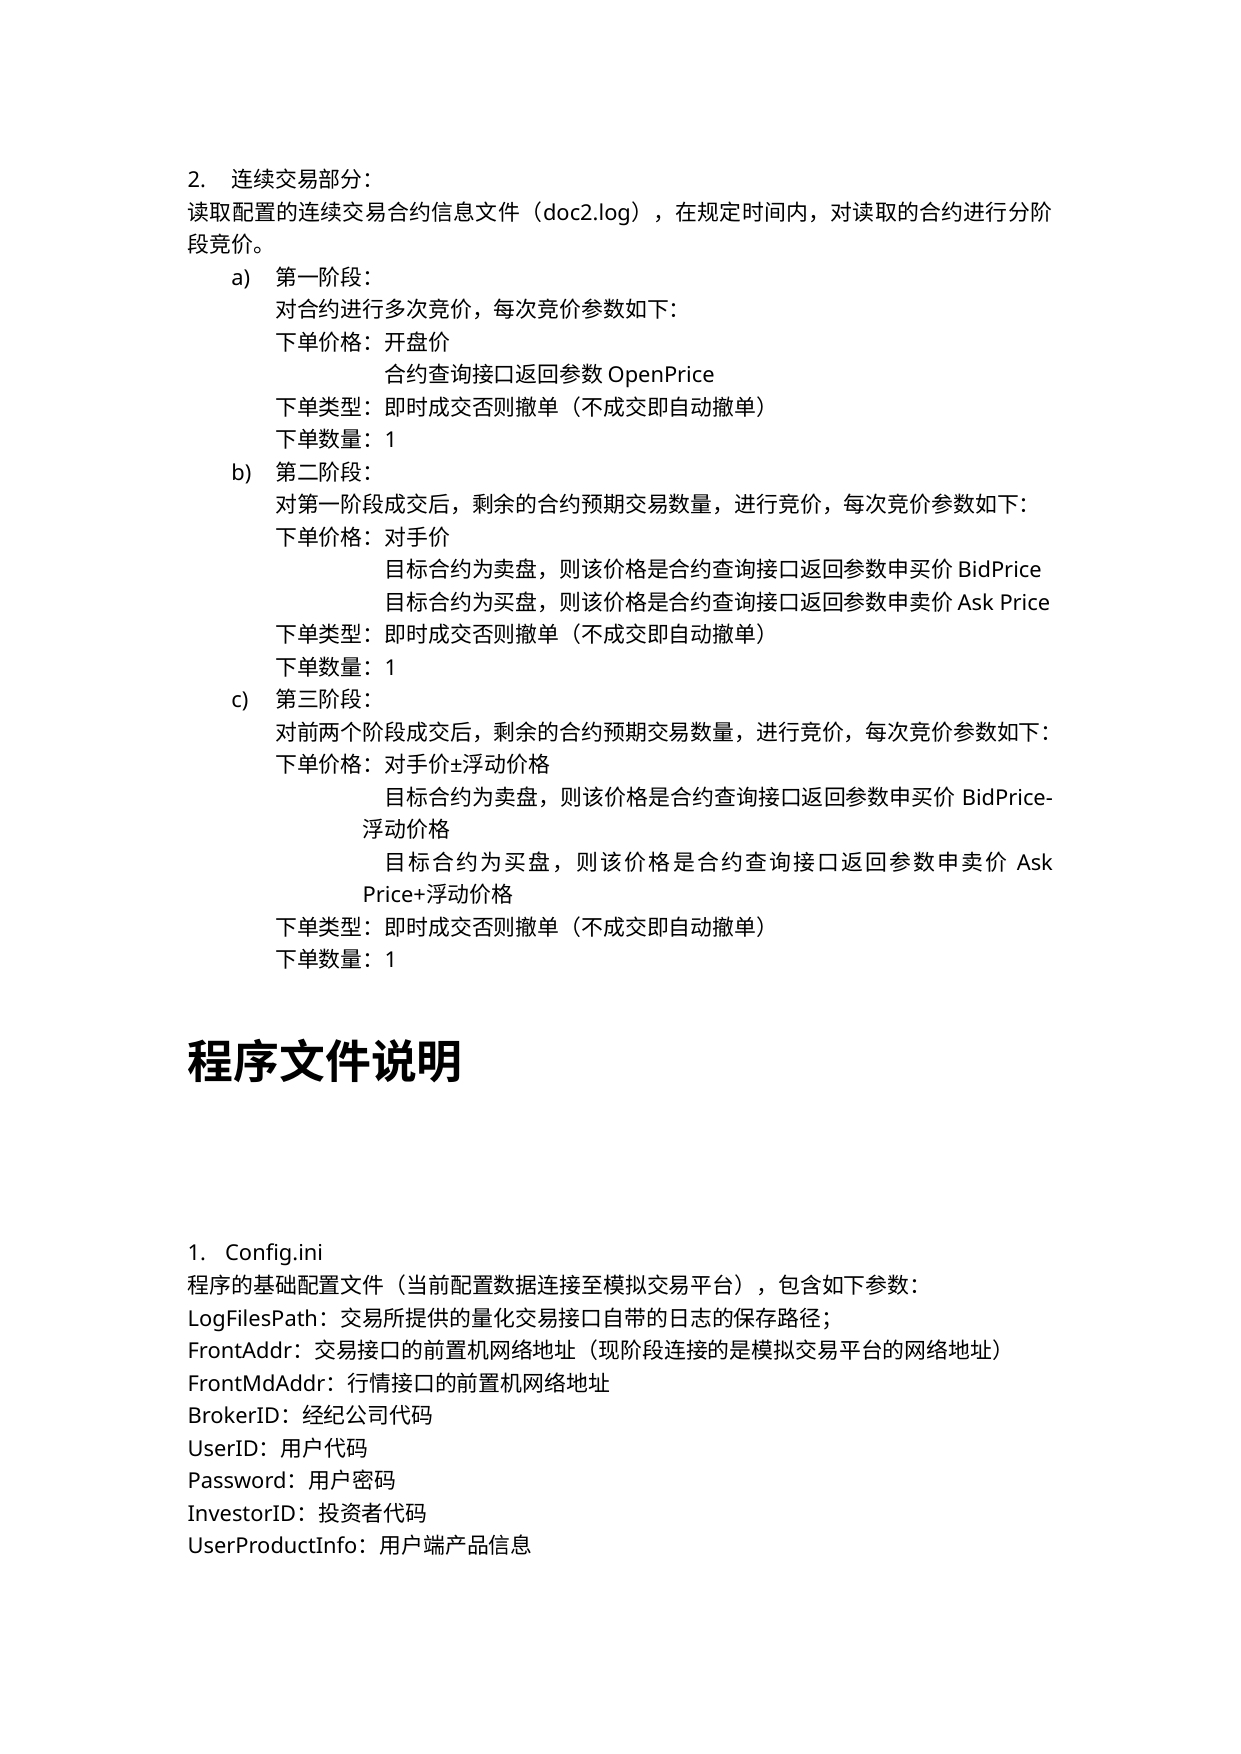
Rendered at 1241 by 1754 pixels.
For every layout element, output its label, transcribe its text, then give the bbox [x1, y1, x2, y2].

text 对第一阶段成交后，剩余的合约预期交易数量，进行竞价，每次竞价参数如下： [275, 487, 1053, 519]
list Config.ini [187, 1235, 1053, 1268]
subtitle 程序文件说明 [187, 1010, 1053, 1107]
text UserProductInfo：用户端产品信息 [187, 1528, 1053, 1560]
text 下单价格：对手价±浮动价格 [275, 747, 1053, 779]
text 读取配置的连续交易合约信息文件（doc2.log），在规定时间内，对读取的合约进行分阶段竞价。 [187, 194, 1053, 259]
text Password：用户密码 [187, 1463, 1053, 1495]
list 连续交易部分： [187, 162, 1053, 194]
text FrontMdAddr：行情接口的前置机网络地址 [187, 1365, 1053, 1398]
text 下单类型：即时成交否则撤单（不成交即自动撤单） [275, 617, 1053, 649]
text 目标合约为买盘，则该价格是合约查询接口返回参数申卖价Ask Price+浮动价格 [362, 844, 1053, 909]
text InvestorID：投资者代码 [187, 1495, 1053, 1528]
text 下单数量：1 [275, 422, 1053, 454]
text 下单数量：1 [275, 942, 1053, 974]
text 程序的基础配置文件（当前配置数据连接至模拟交易平台），包含如下参数： [187, 1268, 1053, 1300]
text 下单价格：开盘价 [275, 324, 1053, 357]
list 第二阶段： [231, 454, 1053, 487]
text 下单价格：对手价 [275, 519, 1053, 552]
text 下单类型：即时成交否则撤单（不成交即自动撤单） [275, 909, 1053, 942]
text LogFilesPath：交易所提供的量化交易接口自带的日志的保存路径； [187, 1300, 1053, 1333]
text 对合约进行多次竞价，每次竞价参数如下： [275, 292, 1053, 324]
text 下单数量：1 [275, 649, 1053, 682]
text 目标合约为卖盘，则该价格是合约查询接口返回参数申买价BidPrice [362, 552, 1053, 584]
list 第三阶段： [231, 682, 1053, 714]
list 第一阶段： [231, 259, 1053, 292]
text 对前两个阶段成交后，剩余的合约预期交易数量，进行竞价，每次竞价参数如下： [275, 714, 1053, 747]
text UserID：用户代码 [187, 1430, 1053, 1463]
text BrokerID：经纪公司代码 [187, 1398, 1053, 1430]
text 目标合约为卖盘，则该价格是合约查询接口返回参数申买价BidPrice-浮动价格 [362, 779, 1053, 844]
text FrontAddr：交易接口的前置机网络地址（现阶段连接的是模拟交易平台的网络地址） [187, 1333, 1053, 1365]
text 目标合约为买盘，则该价格是合约查询接口返回参数申卖价Ask Price [362, 584, 1053, 617]
text 下单类型：即时成交否则撤单（不成交即自动撤单） [275, 389, 1053, 422]
text 合约查询接口返回参数OpenPrice [319, 357, 1053, 389]
